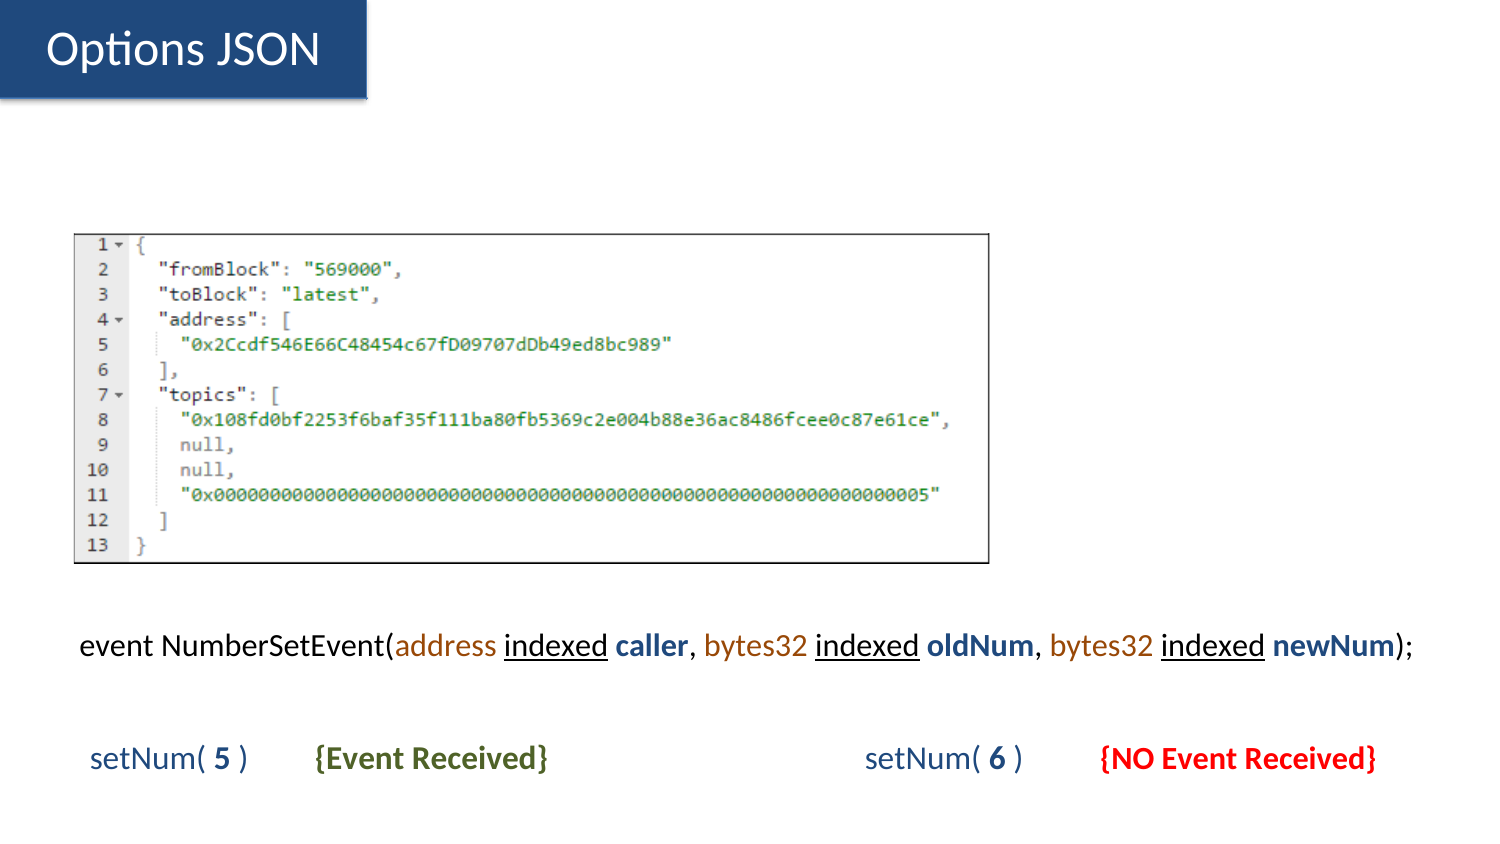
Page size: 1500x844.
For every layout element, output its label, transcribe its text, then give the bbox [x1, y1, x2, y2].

picture [73, 233, 990, 564]
text setNum( 5 ) {Event Received} setNum( 6 ) {NO Event Received} [89, 737, 1448, 778]
picture [0, 0, 373, 119]
text event NumberSetEvent(address indexed caller, bytes32 indexed oldNum, bytes32 indexed newNum); [79, 625, 1448, 664]
text Options JSON [46, 17, 1448, 78]
